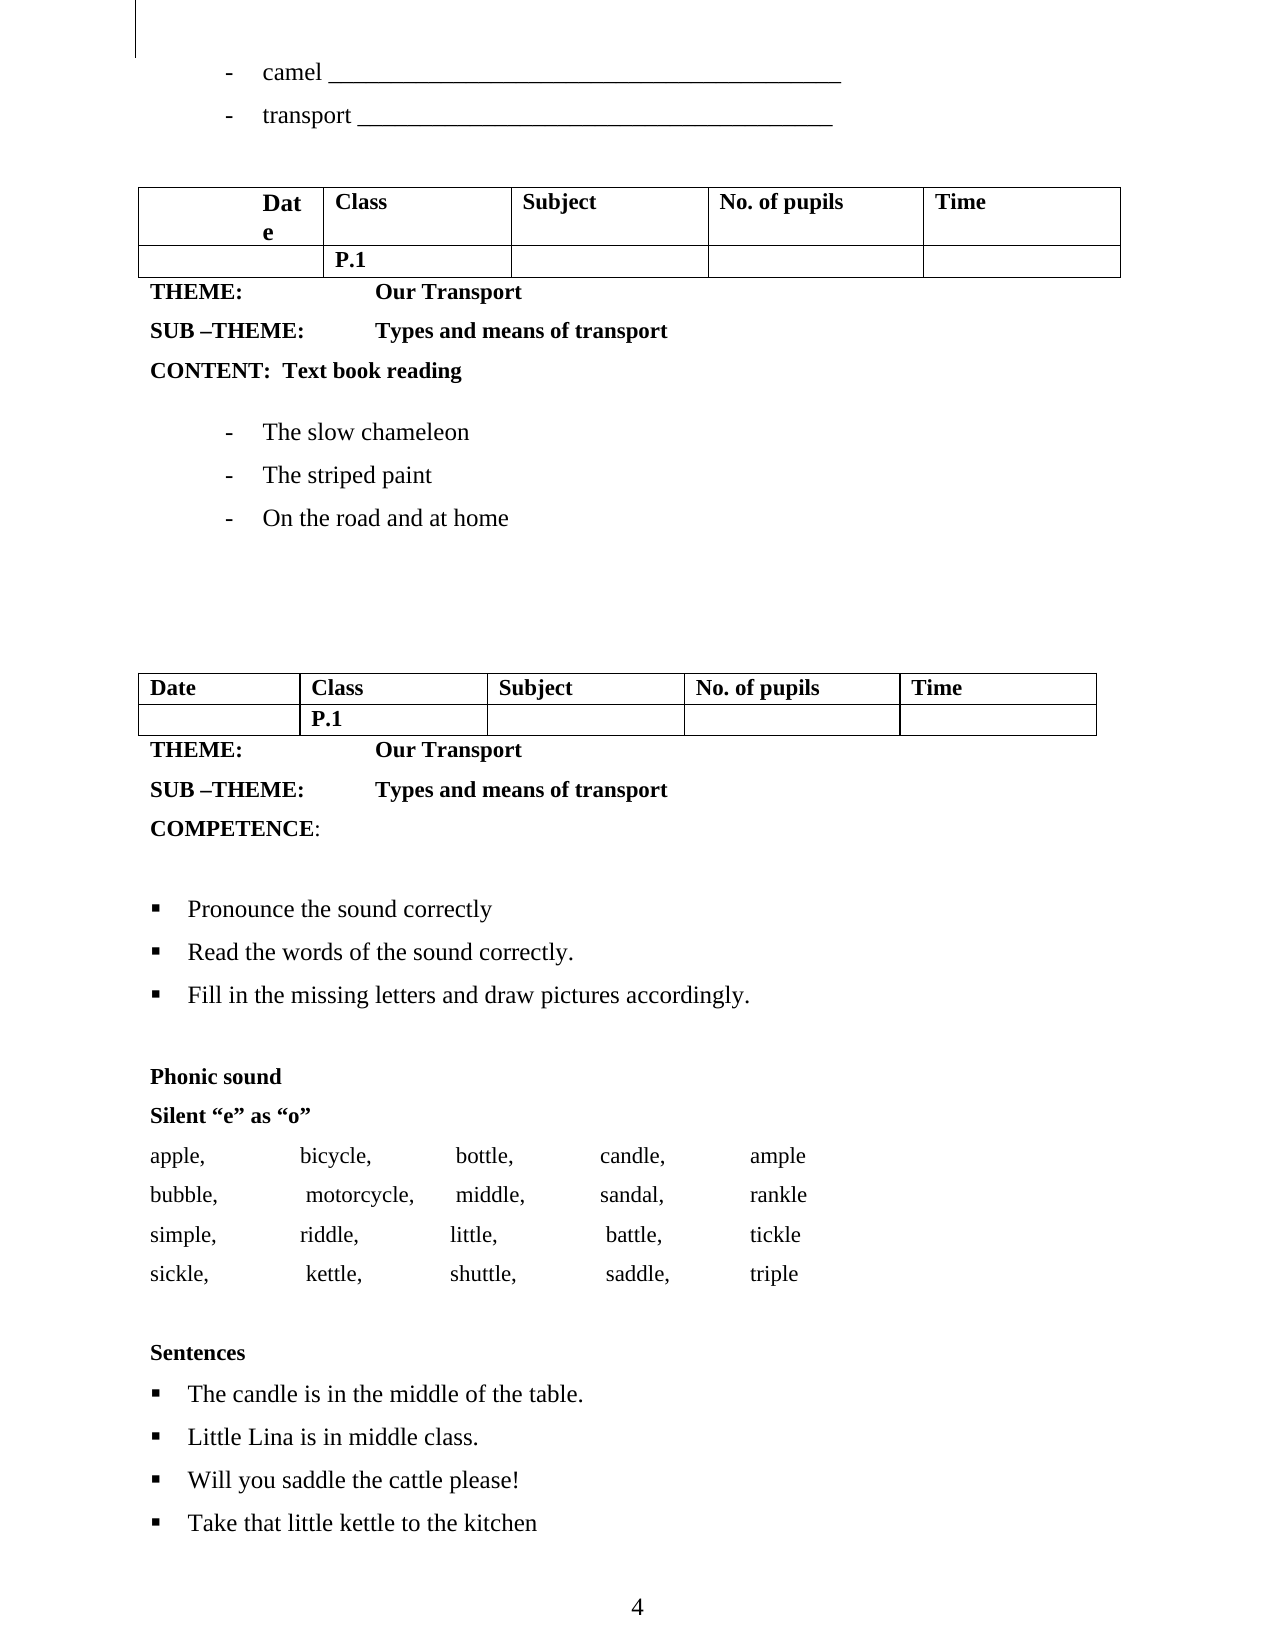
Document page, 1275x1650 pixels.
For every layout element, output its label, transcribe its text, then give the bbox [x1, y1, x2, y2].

list transport ______________________________________ [225, 101, 1125, 129]
text Silent “e” as “o” [150, 1102, 1125, 1129]
table_cell P.1 [324, 246, 511, 277]
table_header Subject [488, 674, 684, 704]
list The striped paint [225, 460, 1125, 489]
table_header Class [324, 188, 511, 245]
text THEME: Our Transport [150, 278, 1125, 304]
table_header Date [139, 188, 323, 245]
text bubble, motorcycle, middle, sandal, rankle [150, 1181, 1125, 1208]
text Phonic sound [150, 1063, 1125, 1089]
text Sentences [150, 1339, 1125, 1366]
table_cell [139, 246, 323, 277]
text CONTENT: Text book reading [150, 357, 1125, 383]
table_header Date [139, 674, 299, 704]
list Will you saddle the cattle please! [150, 1465, 1125, 1494]
table_header Subject [512, 188, 708, 245]
text THEME: Our Transport [150, 736, 1125, 763]
table_cell [924, 246, 1120, 277]
table_cell [512, 246, 708, 277]
list Pronounce the sound correctly [150, 894, 1125, 923]
list Fill in the missing letters and draw pictures accordingly. [150, 980, 1125, 1009]
text sickle, kettle, shuttle, saddle, triple [150, 1260, 1125, 1287]
table_cell [685, 705, 899, 735]
list On the road and at home [225, 503, 1125, 532]
table_header No. of pupils [709, 188, 923, 245]
table_header Class [301, 674, 487, 704]
table_cell P.1 [301, 705, 487, 735]
list The candle is in the middle of the table. [150, 1379, 1125, 1408]
table_header Time [924, 188, 1120, 245]
list Take that little kettle to the kitchen [150, 1508, 1125, 1537]
list The slow chameleon [225, 417, 1125, 446]
text apple, bicycle, bottle, candle, ample [150, 1142, 1125, 1168]
list camel _________________________________________ [225, 57, 1125, 86]
text SUB –THEME: Types and means of transport [150, 776, 1125, 802]
list Little Lina is in middle class. [150, 1422, 1125, 1451]
text COMPETENCE: [150, 815, 1125, 842]
text simple, riddle, little, battle, tickle [150, 1221, 1125, 1247]
table_cell [139, 705, 299, 735]
text SUB –THEME: Types and means of transport [150, 317, 1125, 343]
table_cell [901, 705, 1096, 735]
table_cell [488, 705, 684, 735]
table_header No. of pupils [685, 674, 899, 704]
list Read the words of the sound correctly. [150, 937, 1125, 966]
table_header Time [901, 674, 1096, 704]
table_cell [709, 246, 923, 277]
